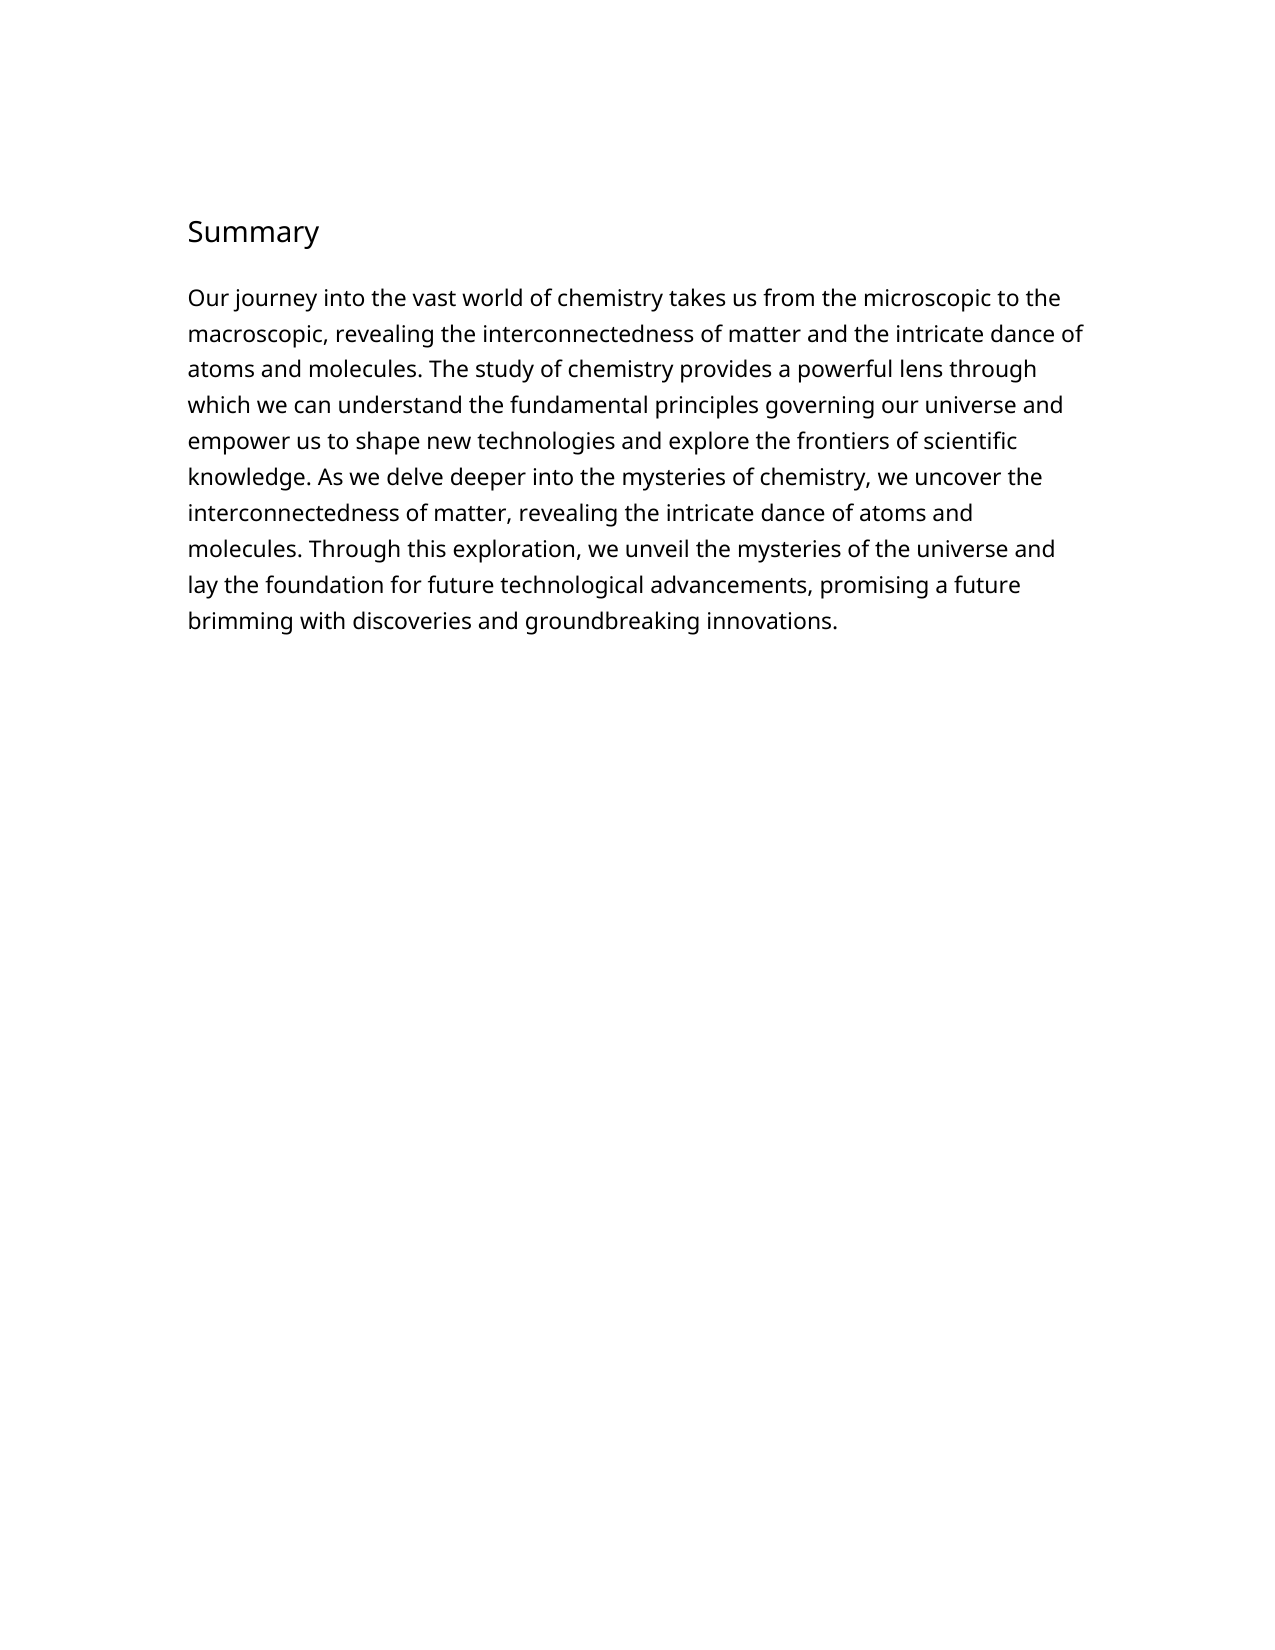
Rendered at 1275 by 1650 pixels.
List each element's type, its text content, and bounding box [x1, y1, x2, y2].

text Summary [187, 211, 1087, 251]
text Our journey into the vast world of chemistry takes us from the microscopic to the macroscopic, revealing the interconnectedness of matter and the intricate dance of atoms and molecules. The study of chemistry provides a powerful lens through which we can understand the fundamental principles governing our universe and empower us to shape new technologies and explore the frontiers of scientific knowledge. As we delve deeper into the mysteries of chemistry, we uncover the interconnectedness of matter, revealing the intricate dance of atoms and molecules. Through this exploration, we unveil the mysteries of the universe and lay the foundation for future technological advancements, promising a future brimming with discoveries and groundbreaking innovations. [187, 282, 1087, 636]
